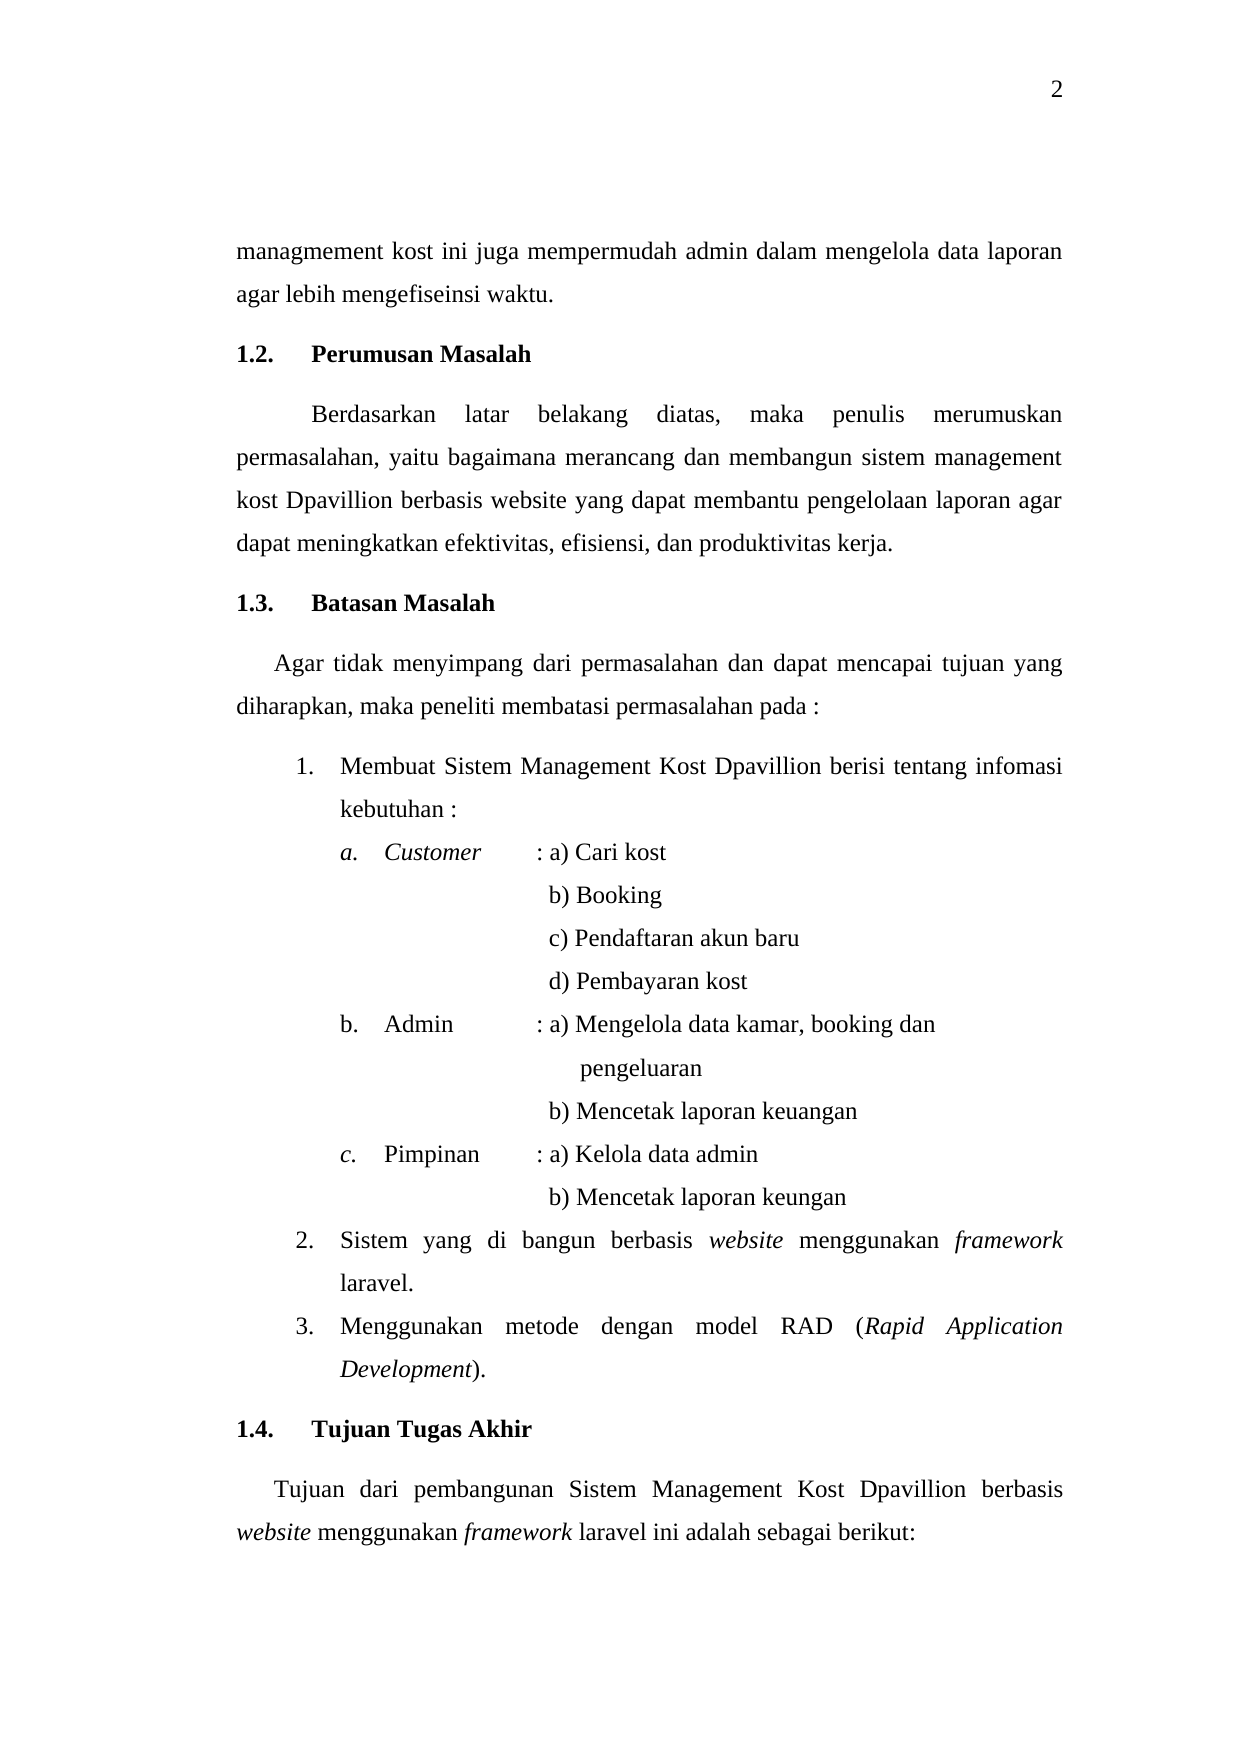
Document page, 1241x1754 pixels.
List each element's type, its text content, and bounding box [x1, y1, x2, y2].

text Berdasarkan latar belakang diatas, maka penulis merumuskan permasalahan, yaitu bagaimana merancang dan membangun sistem management kost Dpavillion berbasis website yang dapat membantu pengelolaan laporan agar dapat meningkatkan efektivitas, efisiensi, dan produktivitas kerja. [236, 399, 1063, 557]
list b) Booking [536, 880, 1063, 909]
subtitle Batasan Masalah [236, 588, 1063, 617]
list d) Pembayaran kost [536, 966, 1063, 995]
list c) Pendaftaran akun baru [536, 923, 1063, 952]
subtitle Tujuan Tugas Akhir [236, 1414, 1063, 1443]
list Admin : a) Mengelola data kamar, booking dan [340, 1009, 1063, 1038]
list Menggunakan metode dengan model RAD (Rapid Application Development). [295, 1311, 1063, 1383]
list b) Mencetak laporan keungan [536, 1182, 1063, 1211]
text Agar tidak menyimpang dari permasalahan dan dapat mencapai tujuan yang diharapkan, maka peneliti membatasi permasalahan pada : [236, 648, 1063, 720]
text Tujuan dari pembangunan Sistem Management Kost Dpavillion berbasis website menggunakan framework laravel ini adalah sebagai berikut: [236, 1474, 1063, 1546]
subtitle Perumusan Masalah [236, 339, 1063, 368]
list pengeluaran [384, 1053, 1063, 1081]
list Membuat Sistem Management Kost Dpavillion berisi tentang infomasi kebutuhan : [295, 751, 1063, 823]
list Customer : a) Cari kost [340, 837, 1063, 866]
list b) Mencetak laporan keuangan [384, 1096, 1063, 1124]
list Sistem yang di bangun berbasis website menggunakan framework laravel. [295, 1225, 1063, 1297]
list Pimpinan : a) Kelola data admin [340, 1139, 1063, 1168]
